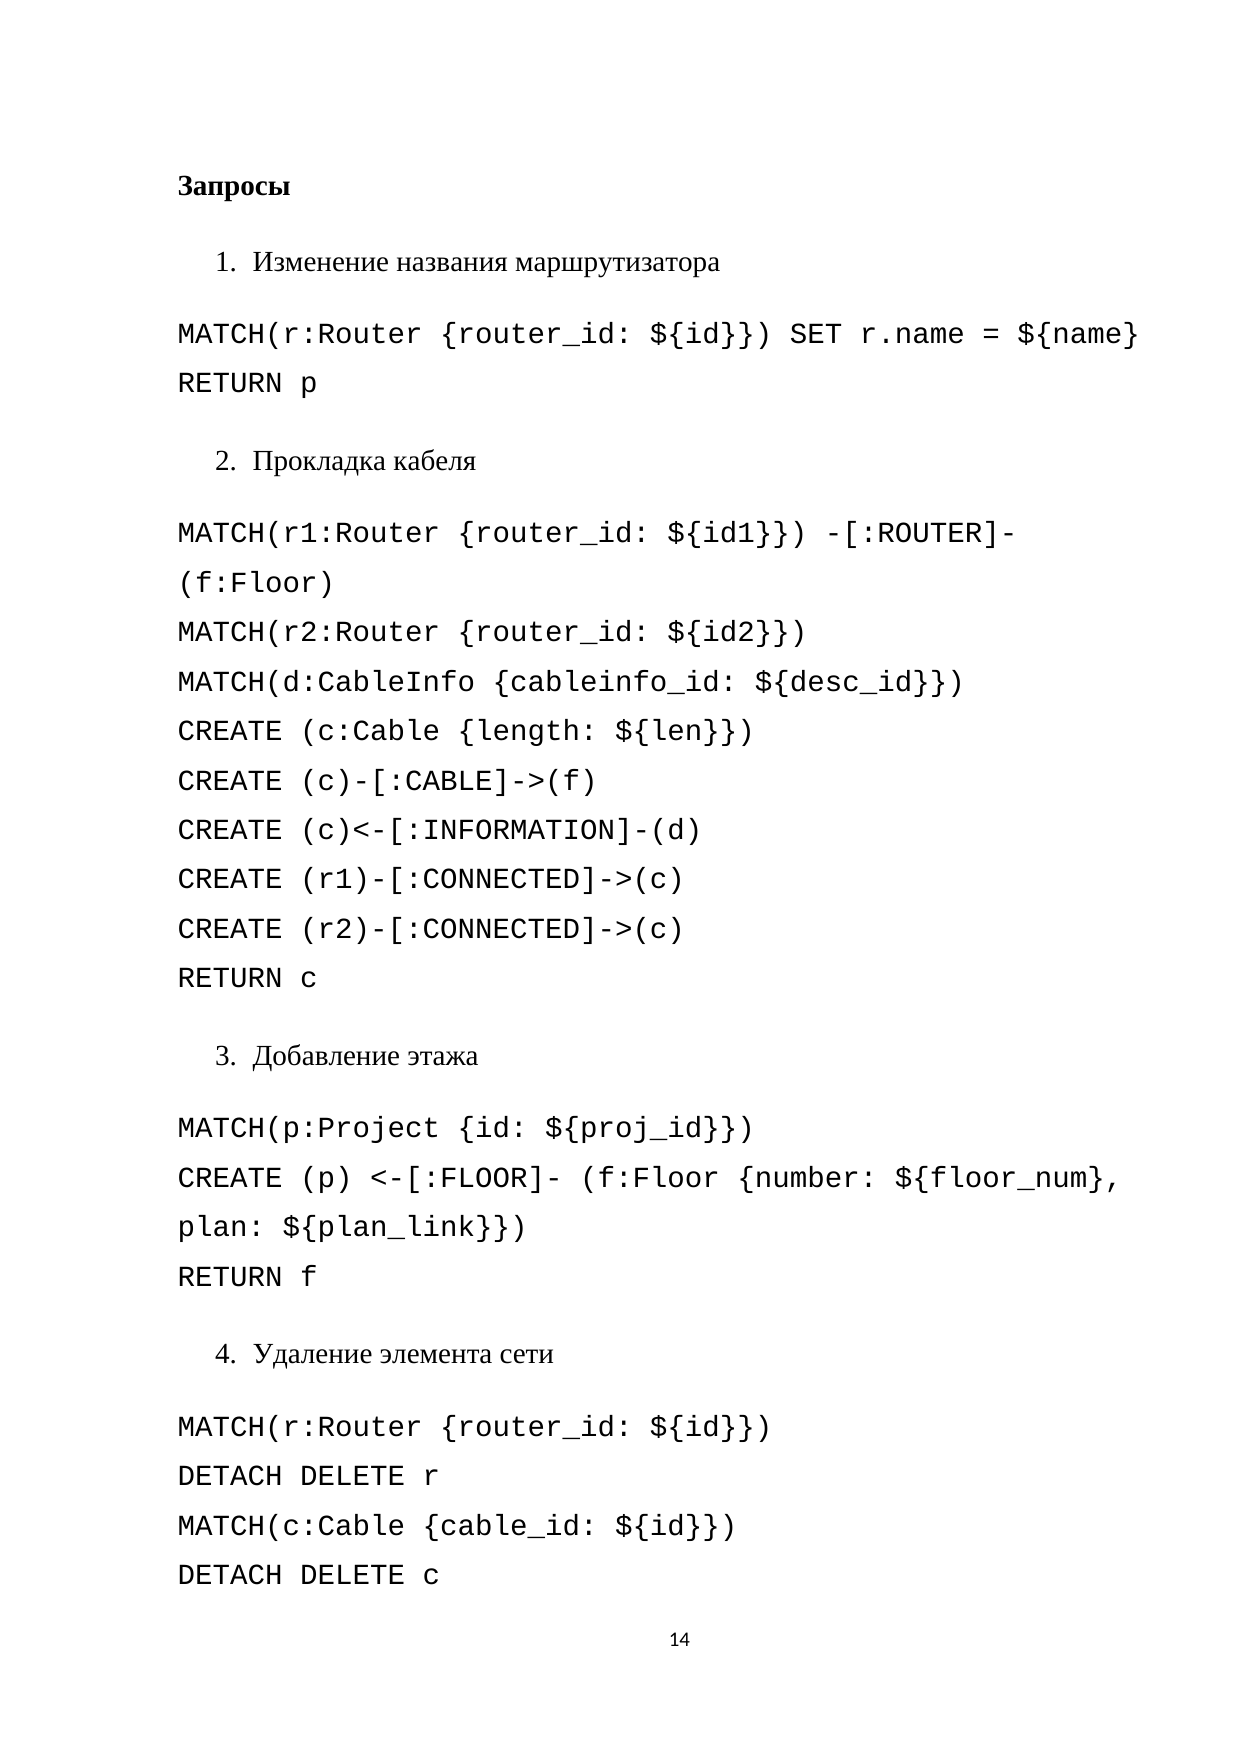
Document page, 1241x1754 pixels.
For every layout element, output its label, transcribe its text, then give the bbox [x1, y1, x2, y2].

text MATCH(p:Project {id: ${proj_id}}) [177, 1113, 1181, 1146]
text CREATE (r2)-[:CONNECTED]->(c) [177, 914, 1181, 947]
text CREATE (r1)-[:CONNECTED]->(c) [177, 865, 1181, 898]
text CREATE (c:Cable {length: ${len}}) [177, 716, 1181, 749]
text MATCH(r2:Router {router_id: ${id2}}) [177, 617, 1181, 650]
text CREATE (c)<-[:INFORMATION]-(d) [177, 815, 1181, 848]
list Изменение названия маршрутизатора [215, 244, 1181, 277]
text RETURN f [177, 1262, 1181, 1295]
text MATCH(r1:Router {router_id: ${id1}}) -[:ROUTER]- (f:Floor) [177, 518, 1181, 601]
text DETACH DELETE c [177, 1560, 1181, 1593]
text Запросы [177, 168, 1181, 202]
text MATCH(r:Router {router_id: ${id}}) [177, 1412, 1181, 1445]
text MATCH(r:Router {router_id: ${id}}) SET r.name = ${name} RETURN p [177, 319, 1181, 402]
text MATCH(c:Cable {cable_id: ${id}}) [177, 1511, 1181, 1544]
list Прокладка кабеля [215, 443, 1181, 477]
list Добавление этажа [215, 1038, 1181, 1072]
text DETACH DELETE r [177, 1461, 1181, 1494]
text CREATE (p) <-[:FLOOR]- (f:Floor {number: ${floor_num}, plan: ${plan_link}}) [177, 1163, 1181, 1245]
text RETURN c [177, 964, 1181, 997]
text CREATE (c)-[:CABLE]->(f) [177, 766, 1181, 799]
text MATCH(d:CableInfo {cableinfo_id: ${desc_id}}) [177, 667, 1181, 700]
list Удаление элемента сети [215, 1336, 1181, 1370]
